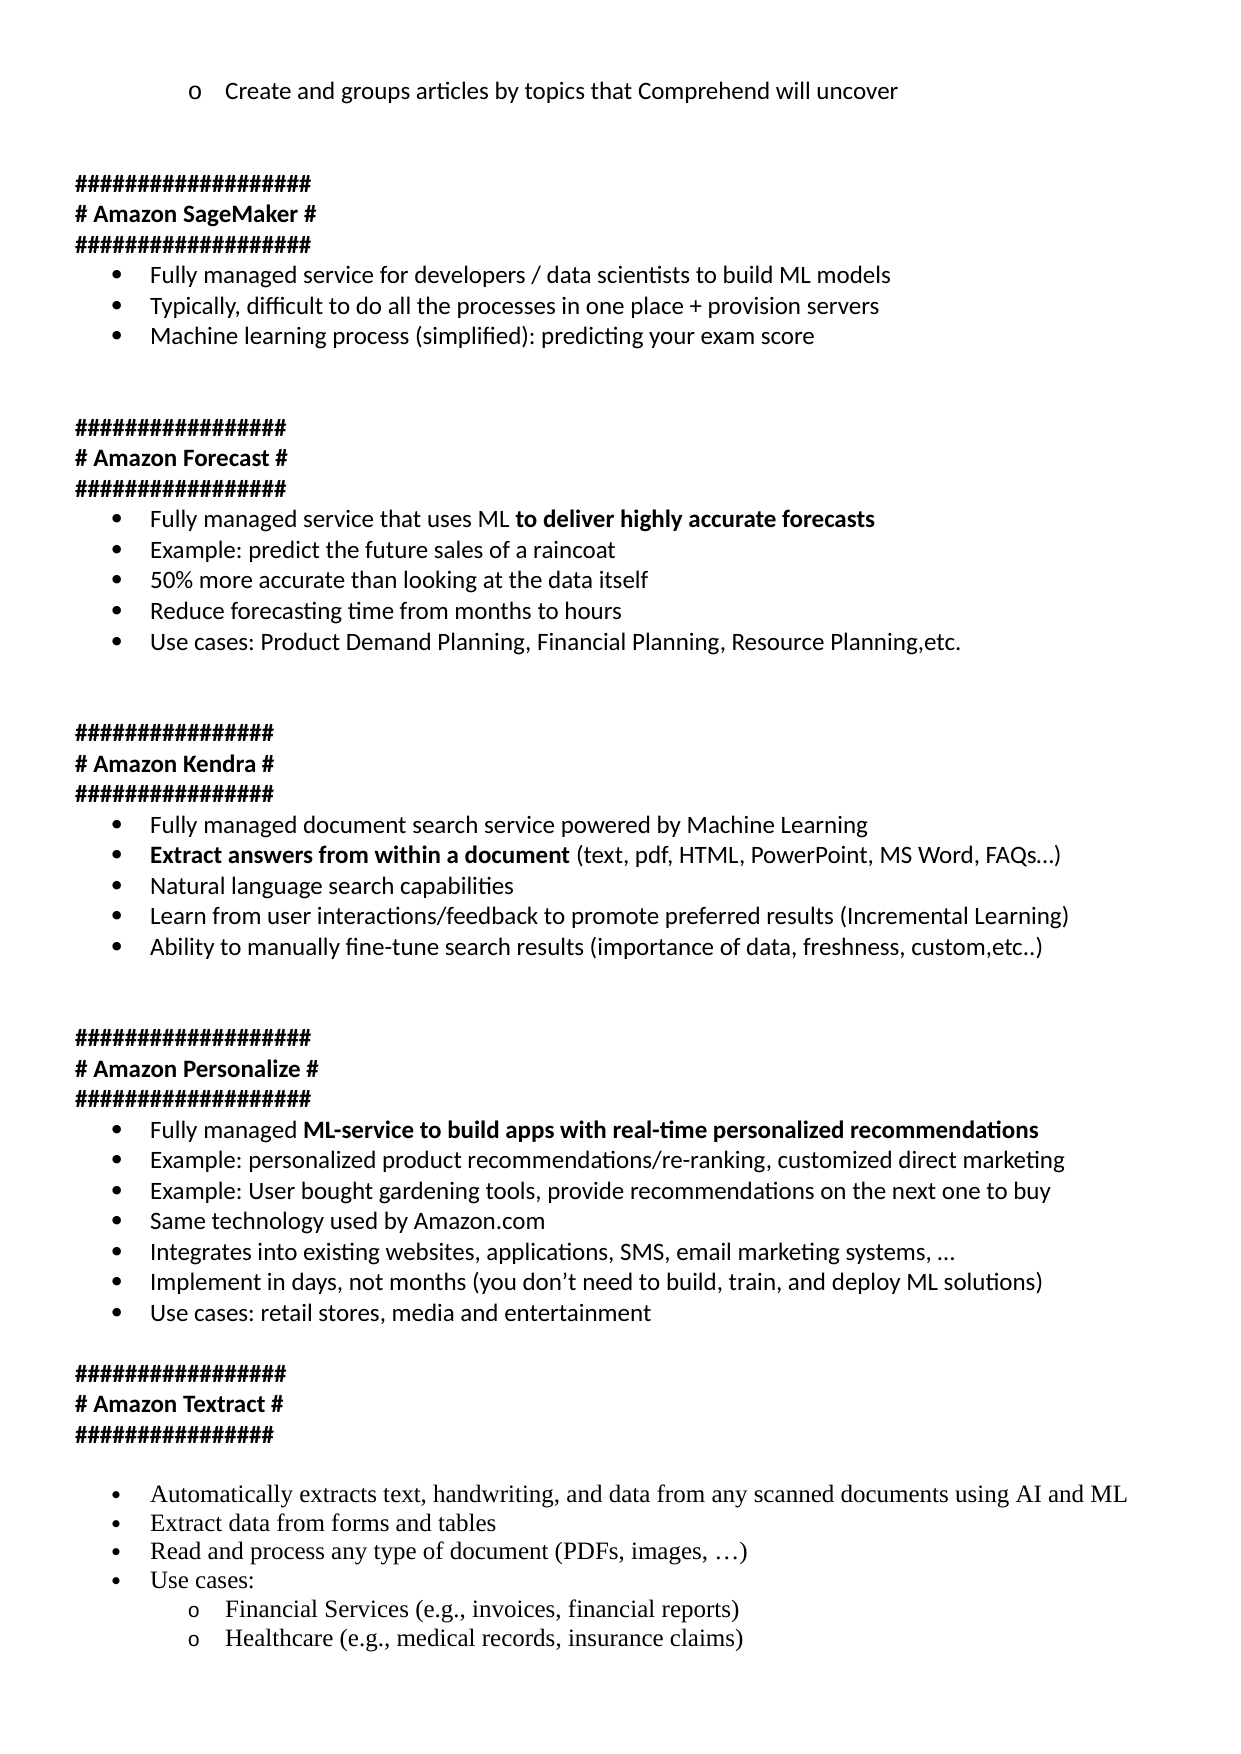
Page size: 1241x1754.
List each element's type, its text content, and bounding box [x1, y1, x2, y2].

list Use cases: Product Demand Planning, Financial Planning, Resource Planning,etc. [112, 626, 1165, 656]
text # Amazon Kendra # [75, 748, 1165, 778]
list Healthcare (e.g., medical records, insurance claims) [187, 1623, 1165, 1653]
text ################# [75, 1358, 1165, 1389]
text ################### [75, 1083, 1165, 1114]
list Machine learning process (simplified): predicting your exam score [112, 320, 1165, 351]
list Fully managed service for developers / data scientists to build ML models [112, 259, 1165, 290]
text ################ [75, 778, 1165, 809]
list Use cases: retail stores, media and entertainment [112, 1297, 1165, 1328]
list Example: User bought gardening tools, provide recommendations on the next one to buy [112, 1175, 1165, 1206]
text ################ [75, 1419, 1165, 1450]
list 50% more accurate than looking at the data itself [112, 564, 1165, 595]
text ################### [75, 1022, 1165, 1053]
list Fully managed document search service powered by Machine Learning [112, 809, 1165, 839]
list Learn from user interactions/feedback to promote preferred results (Incremental Learning) [112, 900, 1165, 931]
list Integrates into existing websites, applications, SMS, email marketing systems, … [112, 1236, 1165, 1267]
list Reduce forecasting time from months to hours [112, 595, 1165, 626]
list Fully managed service that uses ML to deliver highly accurate forecasts [112, 503, 1165, 534]
list Use cases: [112, 1565, 1165, 1594]
list Fully managed ML-service to build apps with real-time personalized recommendations [112, 1114, 1165, 1144]
list Example: personalized product recommendations/re-ranking, customized direct marketing [112, 1144, 1165, 1175]
text ################### [75, 168, 1165, 198]
text ################# [75, 412, 1165, 442]
text ################### [75, 229, 1165, 259]
text # Amazon SageMaker # [75, 198, 1165, 229]
list Read and process any type of document (PDFs, images, …) [112, 1536, 1165, 1565]
list Financial Services (e.g., invoices, financial reports) [187, 1594, 1165, 1623]
text # Amazon Textract # [75, 1389, 1165, 1419]
text ################# [75, 473, 1165, 503]
list Implement in days, not months (you don’t need to build, train, and deploy ML solutions) [112, 1267, 1165, 1297]
list Ability to manually fine-tune search results (importance of data, freshness, custom,etc..) [112, 931, 1165, 961]
list Automatically extracts text, handwriting, and data from any scanned documents using AI and ML [112, 1479, 1165, 1508]
list Extract answers from within a document (text, pdf, HTML, PowerPoint, MS Word, FAQs…) [112, 839, 1165, 870]
text # Amazon Forecast # [75, 442, 1165, 473]
list Extract data from forms and tables [112, 1508, 1165, 1536]
text ################ [75, 717, 1165, 748]
list Natural language search capabilities [112, 870, 1165, 900]
list Example: predict the future sales of a raincoat [112, 534, 1165, 564]
list Same technology used by Amazon.com [112, 1206, 1165, 1236]
text # Amazon Personalize # [75, 1053, 1165, 1083]
list Typically, difficult to do all the processes in one place + provision servers [112, 290, 1165, 320]
list Create and groups articles by topics that Comprehend will uncover [187, 75, 1165, 107]
